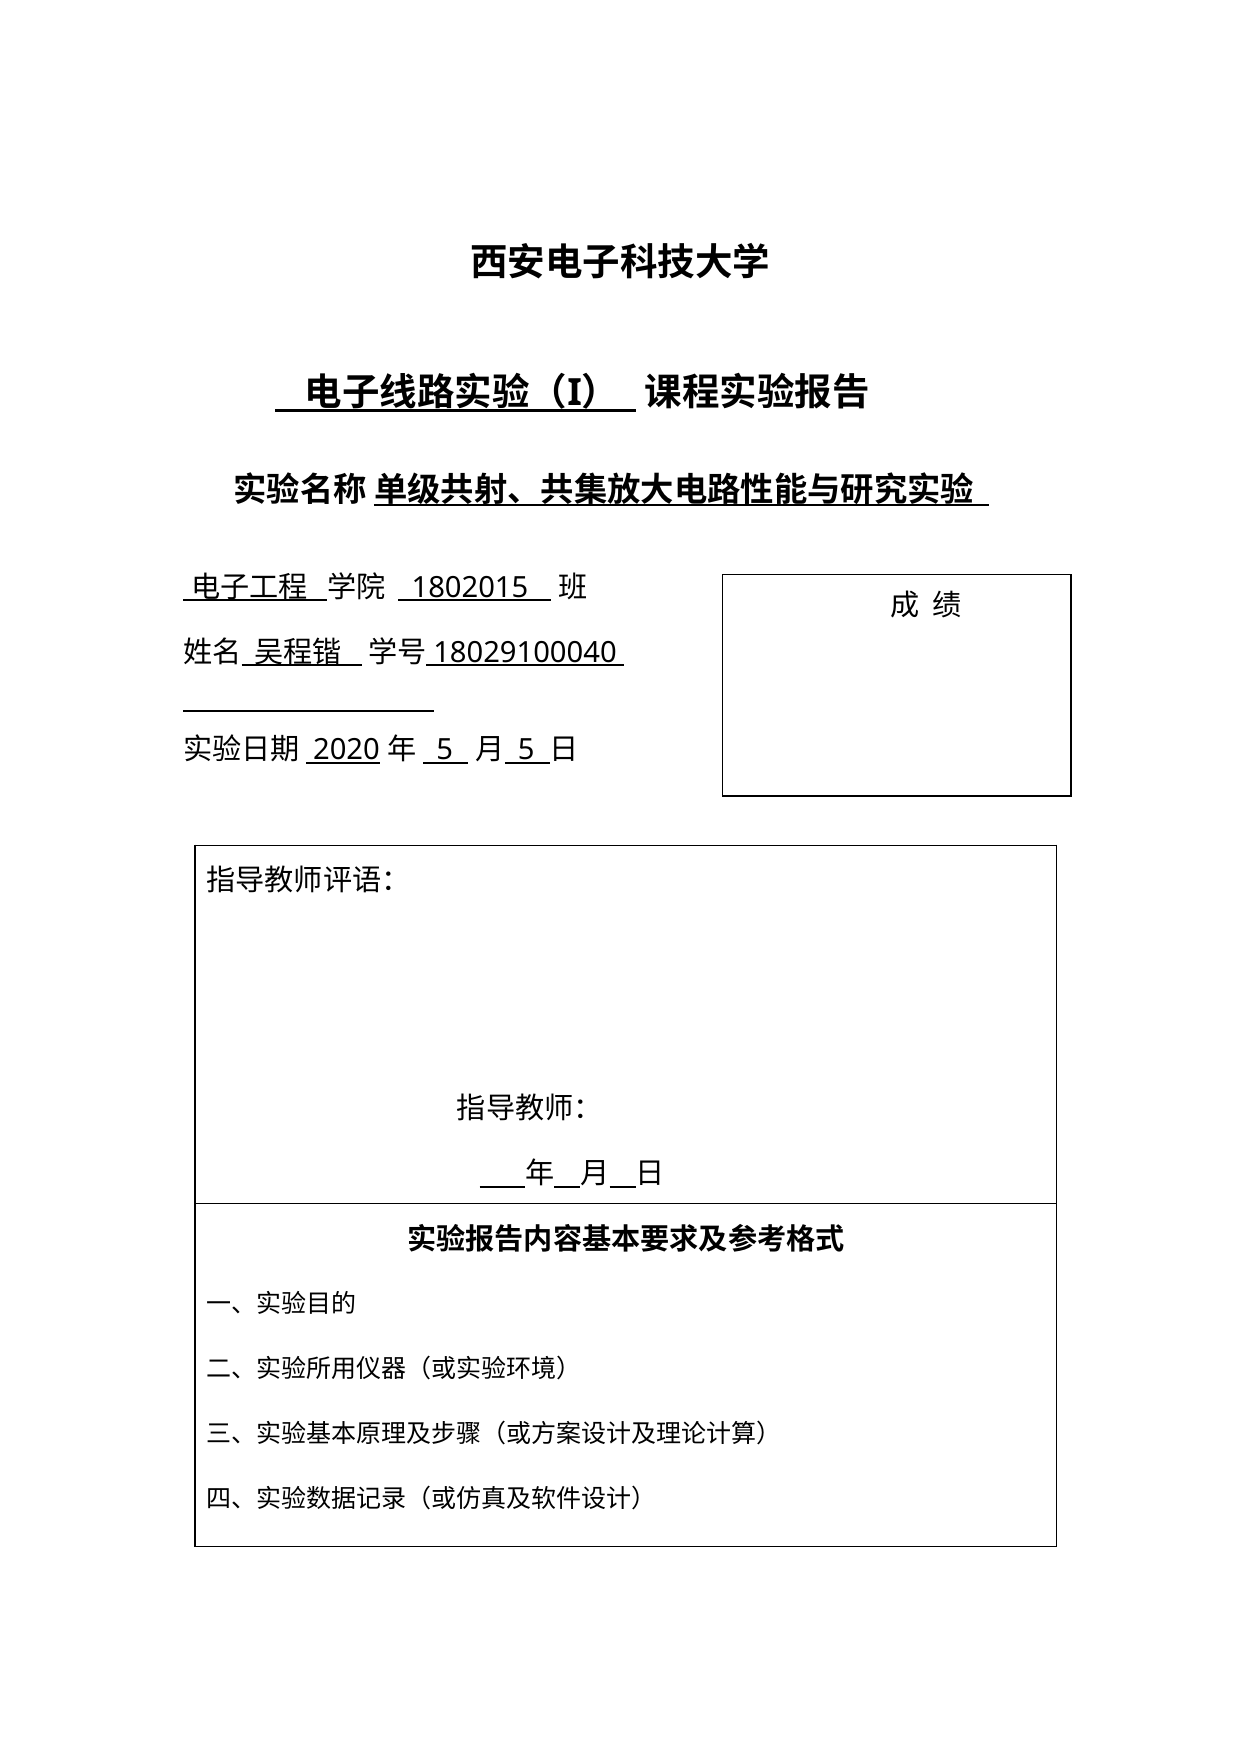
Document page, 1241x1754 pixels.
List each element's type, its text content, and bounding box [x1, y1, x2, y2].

text 实验日期 2020 年 5 月 5 日 [183, 714, 722, 779]
text 电子线路实验（I） 课程实验报告 [183, 357, 1057, 422]
text 西安电子科技大学 [183, 227, 1057, 292]
text 实验名称 单级共射、共集放大电路性能与研究实验 [183, 454, 1057, 519]
text 姓名 吴程锴 学号 18029100040 [183, 617, 722, 682]
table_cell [196, 1204, 1056, 1546]
text 电子工程 学院 1802015 班 [183, 552, 1057, 617]
table_header 指导教师评语： 指导教师： 年 月 日 [196, 846, 1056, 1203]
